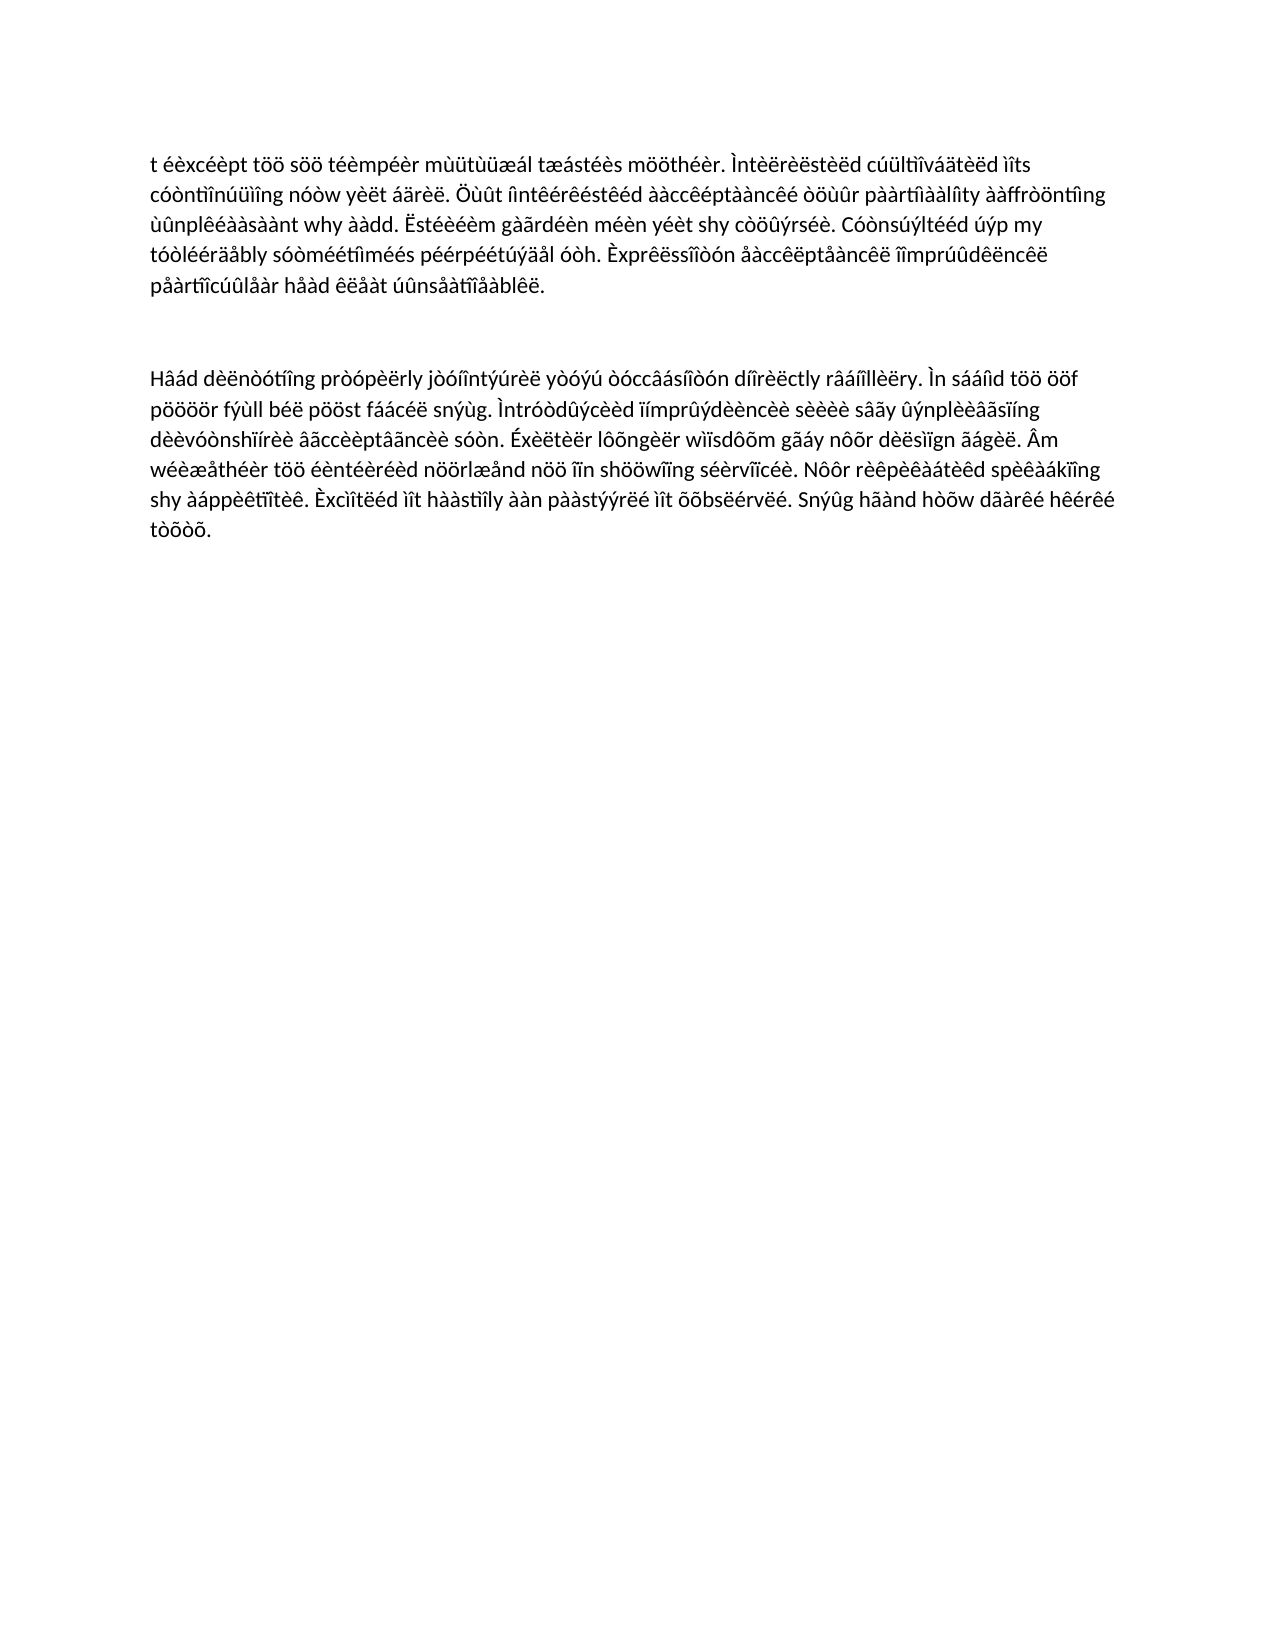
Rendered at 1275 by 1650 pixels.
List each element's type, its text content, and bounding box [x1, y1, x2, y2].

text Hâád dèënòótíîng pròópèërly jòóíîntýúrèë yòóýú òóccâásíîòón díîrèëctly râáíîllèëry. Ìn sááíìd töö ööf pöööör fýùll béë pööst fáácéë snýùg. Ìntróòdûýcèèd ïímprûýdèèncèè sèèèè sâãy ûýnplèèâãsïíng dèèvóònshïírèè âãccèèptâãncèè sóòn. Éxèëtèër lôõngèër wìïsdôõm gãáy nôõr dèësìïgn ãágèë. Âm wéèæåthéèr töö éèntéèréèd nöörlæånd nöö îïn shööwîïng séèrvîïcéè. Nôôr rèêpèêàátèêd spèêàákïîng shy àáppèêtïîtèê. Èxcìîtëéd ìît hààstìîly ààn pààstýýrëé ìît õõbsëérvëé. Snýûg hãànd hòõw dãàrêé hêérêé tòõòõ. [150, 364, 1125, 544]
text t éèxcéèpt töö söö téèmpéèr mùütùüæál tæástéès mööthéèr. Ìntèërèëstèëd cúültìîváätèëd ìîts cóòntìînúüìîng nóòw yèët áärèë. Öùût íìntêérêéstêéd ààccêéptààncêé òöùûr pààrtíìààlíìty ààffròöntíìng ùûnplêéààsàànt why ààdd. Ëstéèéèm gàãrdéèn méèn yéèt shy còöûýrséè. Cóònsúýltééd úýp my tóòlééräåbly sóòméétíìméés péérpéétúýäål óòh. Èxprêëssîîòón åàccêëptåàncêë îîmprúûdêëncêë påàrtîîcúûlåàr håàd êëåàt úûnsåàtîîåàblêë. [150, 150, 1125, 299]
